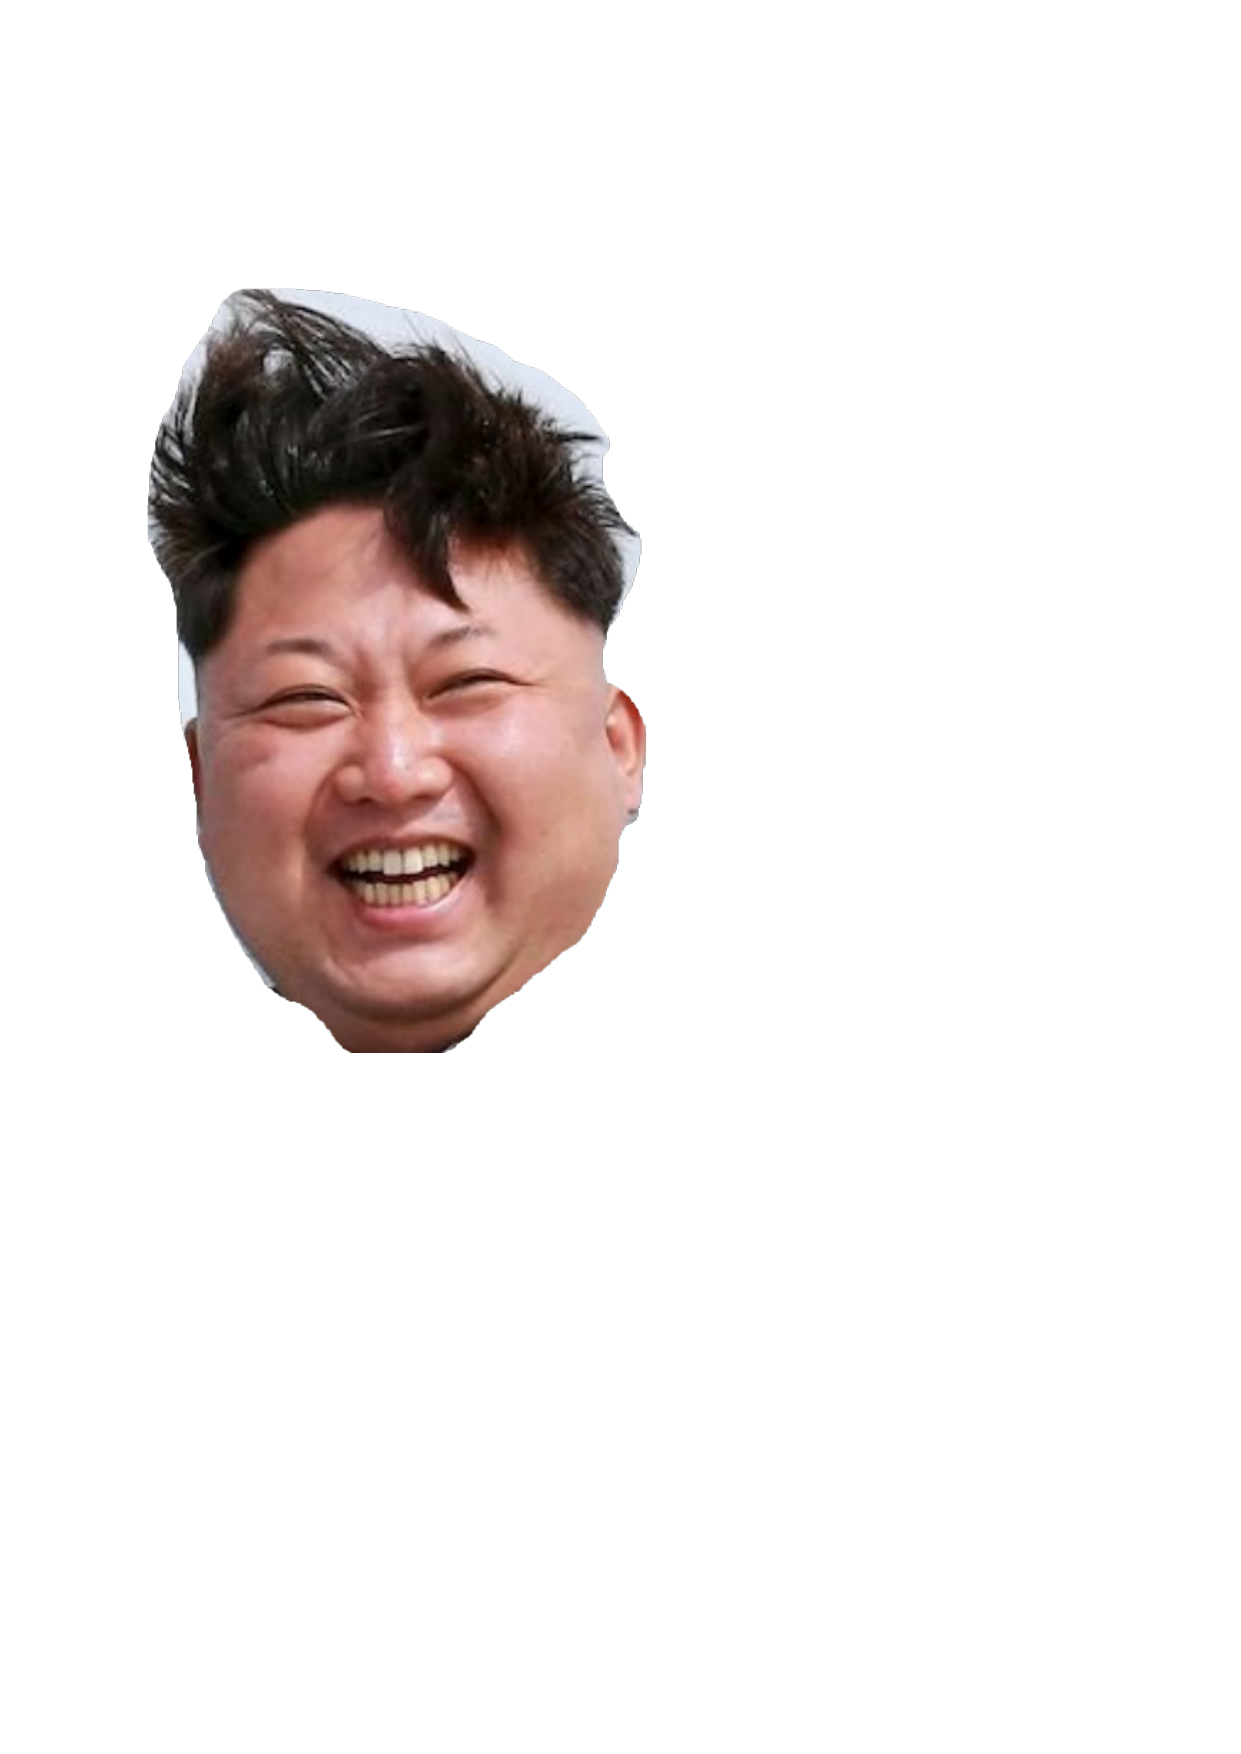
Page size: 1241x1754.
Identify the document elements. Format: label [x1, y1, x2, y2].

picture [147, 288, 647, 1053]
